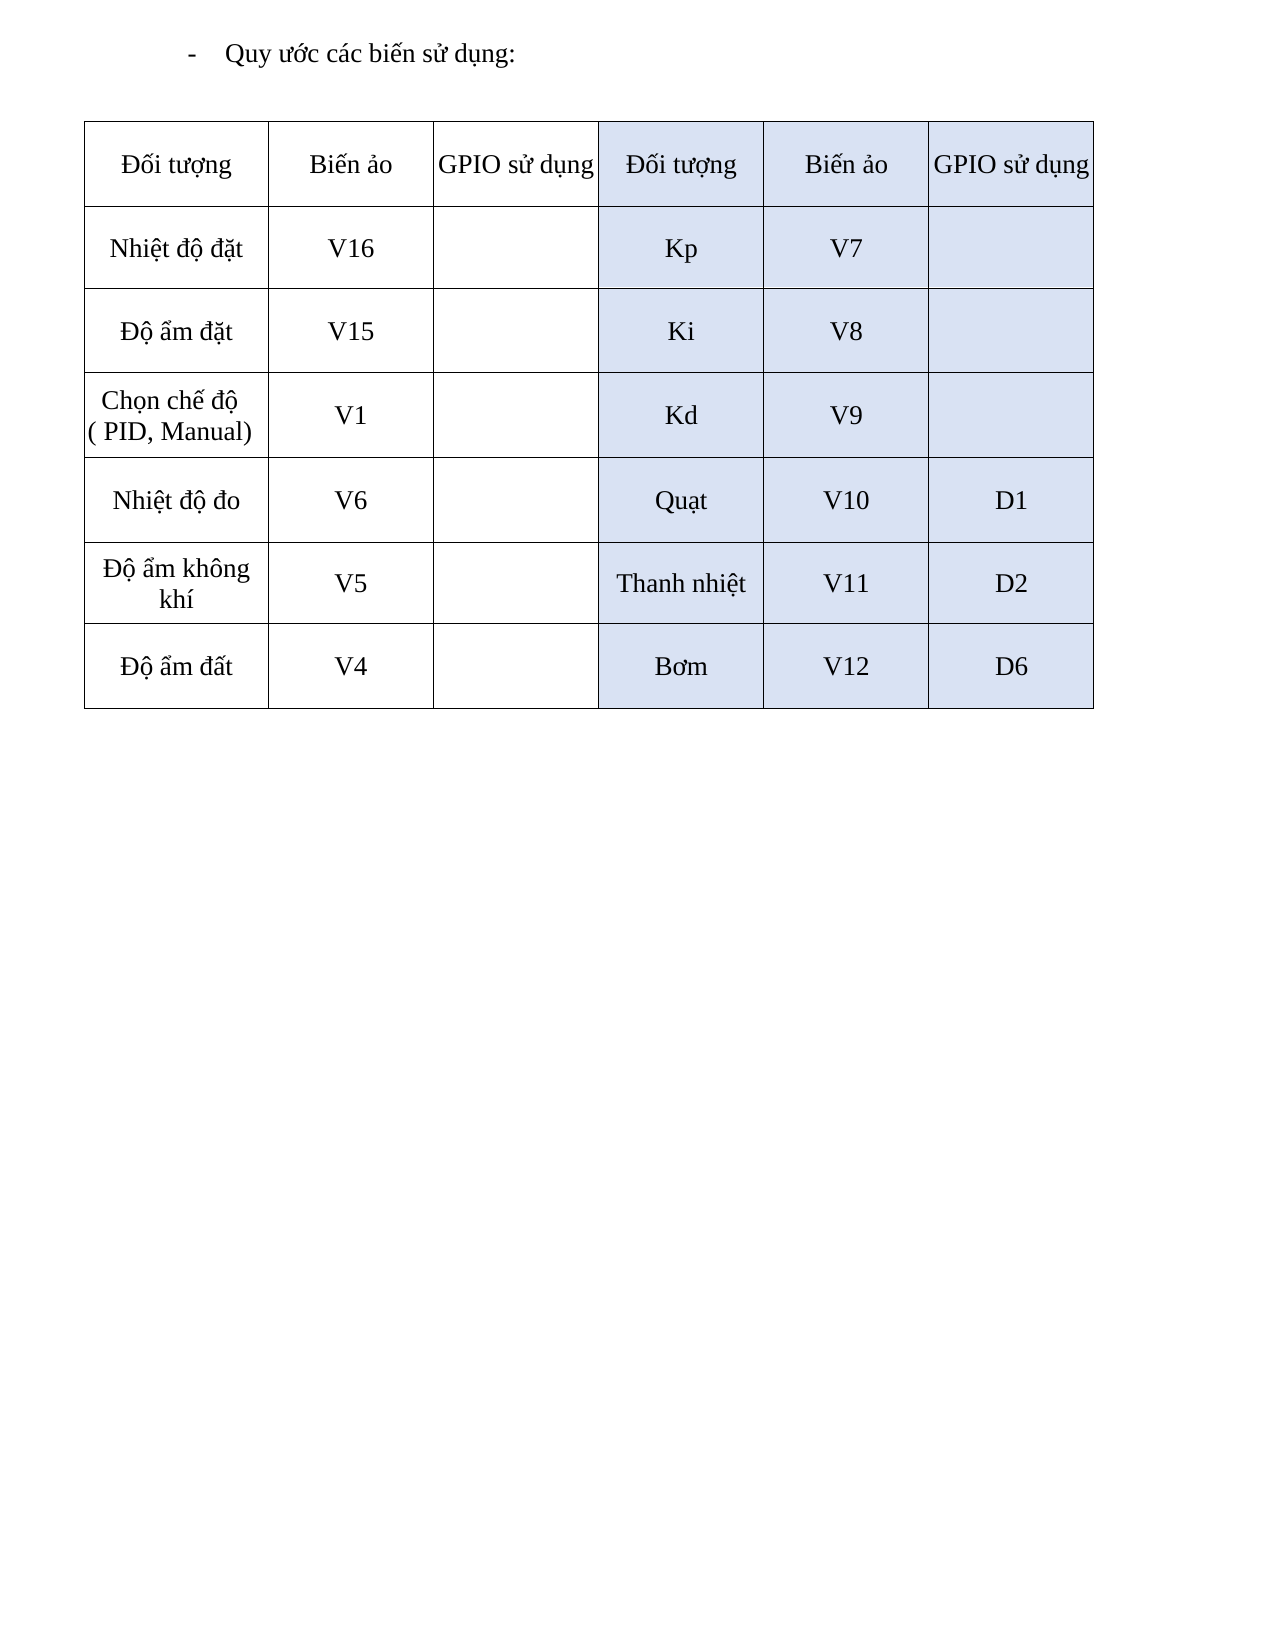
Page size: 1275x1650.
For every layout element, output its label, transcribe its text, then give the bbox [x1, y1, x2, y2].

table_header GPIO sử dụng [434, 122, 598, 206]
table_cell V4 [269, 624, 433, 708]
table_cell [434, 624, 598, 708]
table_header Đối tượng [85, 122, 268, 206]
table_header Biến ảo [764, 122, 928, 206]
list Quy ước các biến sử dụng: [187, 37, 1125, 69]
table_cell [434, 543, 598, 623]
table_cell [929, 373, 1093, 457]
table_header GPIO sử dụng [929, 122, 1093, 206]
table_cell V16 [269, 207, 433, 287]
table_cell V6 [269, 458, 433, 542]
table_cell Bơm [599, 624, 763, 708]
table_cell V5 [269, 543, 433, 623]
table_cell D1 [929, 458, 1093, 542]
table_cell Kp [599, 207, 763, 287]
table_cell [434, 207, 598, 287]
table_cell Thanh nhiệt [599, 543, 763, 623]
table_cell V12 [764, 624, 928, 708]
table_cell [929, 289, 1093, 372]
table_cell [434, 289, 598, 372]
table_cell D2 [929, 543, 1093, 623]
table_cell Nhiệt độ đo [85, 458, 268, 542]
table_cell Chọn chế độ ( PID, Manual) [85, 373, 268, 457]
table_cell V10 [764, 458, 928, 542]
table_cell V7 [764, 207, 928, 287]
table_cell Nhiệt độ đặt [85, 207, 268, 287]
table_cell Độ ẩm đất [85, 624, 268, 708]
table_cell V11 [764, 543, 928, 623]
table_cell [434, 373, 598, 457]
table_cell V8 [764, 289, 928, 372]
table_cell [434, 458, 598, 542]
table_cell Kd [599, 373, 763, 457]
table_cell Độ ẩm không khí [85, 543, 268, 623]
table_cell V1 [269, 373, 433, 457]
table_cell V15 [269, 289, 433, 372]
table_header Đối tượng [599, 122, 763, 206]
table_cell Quạt [599, 458, 763, 542]
table_header Biến ảo [269, 122, 433, 206]
table_cell [929, 207, 1093, 287]
table_cell Độ ẩm đặt [85, 289, 268, 372]
table_cell V9 [764, 373, 928, 457]
table_cell Ki [599, 289, 763, 372]
table_cell D6 [929, 624, 1093, 708]
